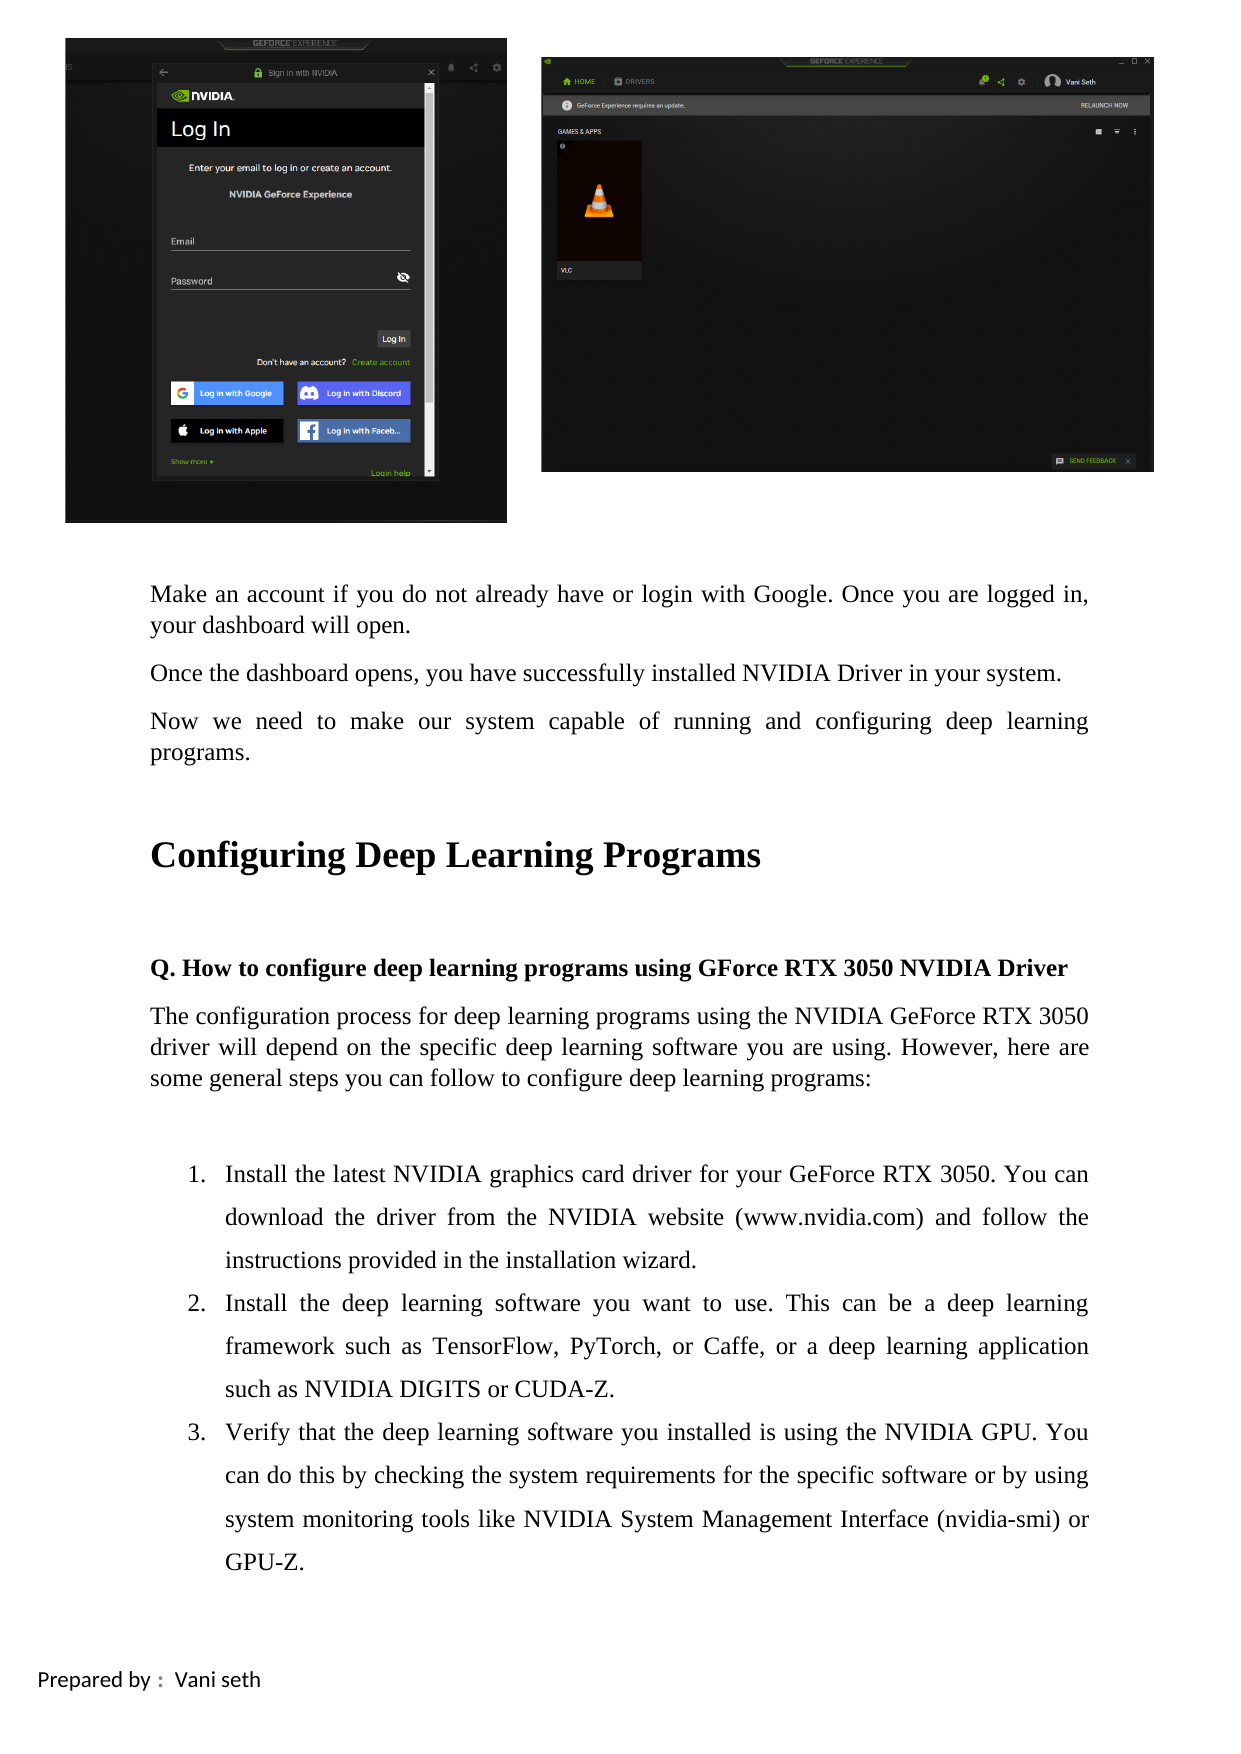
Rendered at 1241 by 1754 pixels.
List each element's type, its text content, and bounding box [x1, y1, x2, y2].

text The configuration process for deep learning programs using the NVIDIA GeForce RTX 3050 driver will depend on the specific deep learning software you are using. However, here are some general steps you can follow to configure deep learning programs: [150, 1001, 1090, 1092]
text Configuring Deep Learning Programs [150, 832, 1090, 875]
text Once the dashboard opens, you have successfully installed NVIDIA Driver in your system. [150, 658, 1090, 687]
picture [541, 57, 1154, 472]
picture [65, 38, 507, 523]
list Install the latest NVIDIA graphics card driver for your GeForce RTX 3050. You can download the driver from the NVIDIA website (www.nvidia.com) and follow the instructions provided in the installation wizard. [187, 1159, 1090, 1274]
list Install the deep learning software you want to use. This can be a deep learning framework such as TensorFlow, PyTorch, or Caffe, or a deep learning application such as NVIDIA DIGITS or CUDA-Z. [187, 1288, 1090, 1403]
text Make an account if you do not already have or login with Google. Once you are logged in, your dashboard will open. [150, 579, 1090, 639]
text Q. How to configure deep learning programs using GForce RTX 3050 NVIDIA Driver [150, 953, 1090, 982]
list Verify that the deep learning software you installed is using the NVIDIA GPU. You can do this by checking the system requirements for the specific software or by using system monitoring tools like NVIDIA System Management Interface (nvidia-smi) or GPU-Z. [187, 1417, 1090, 1576]
text Now we need to make our system capable of running and configuring deep learning programs. [150, 706, 1090, 766]
